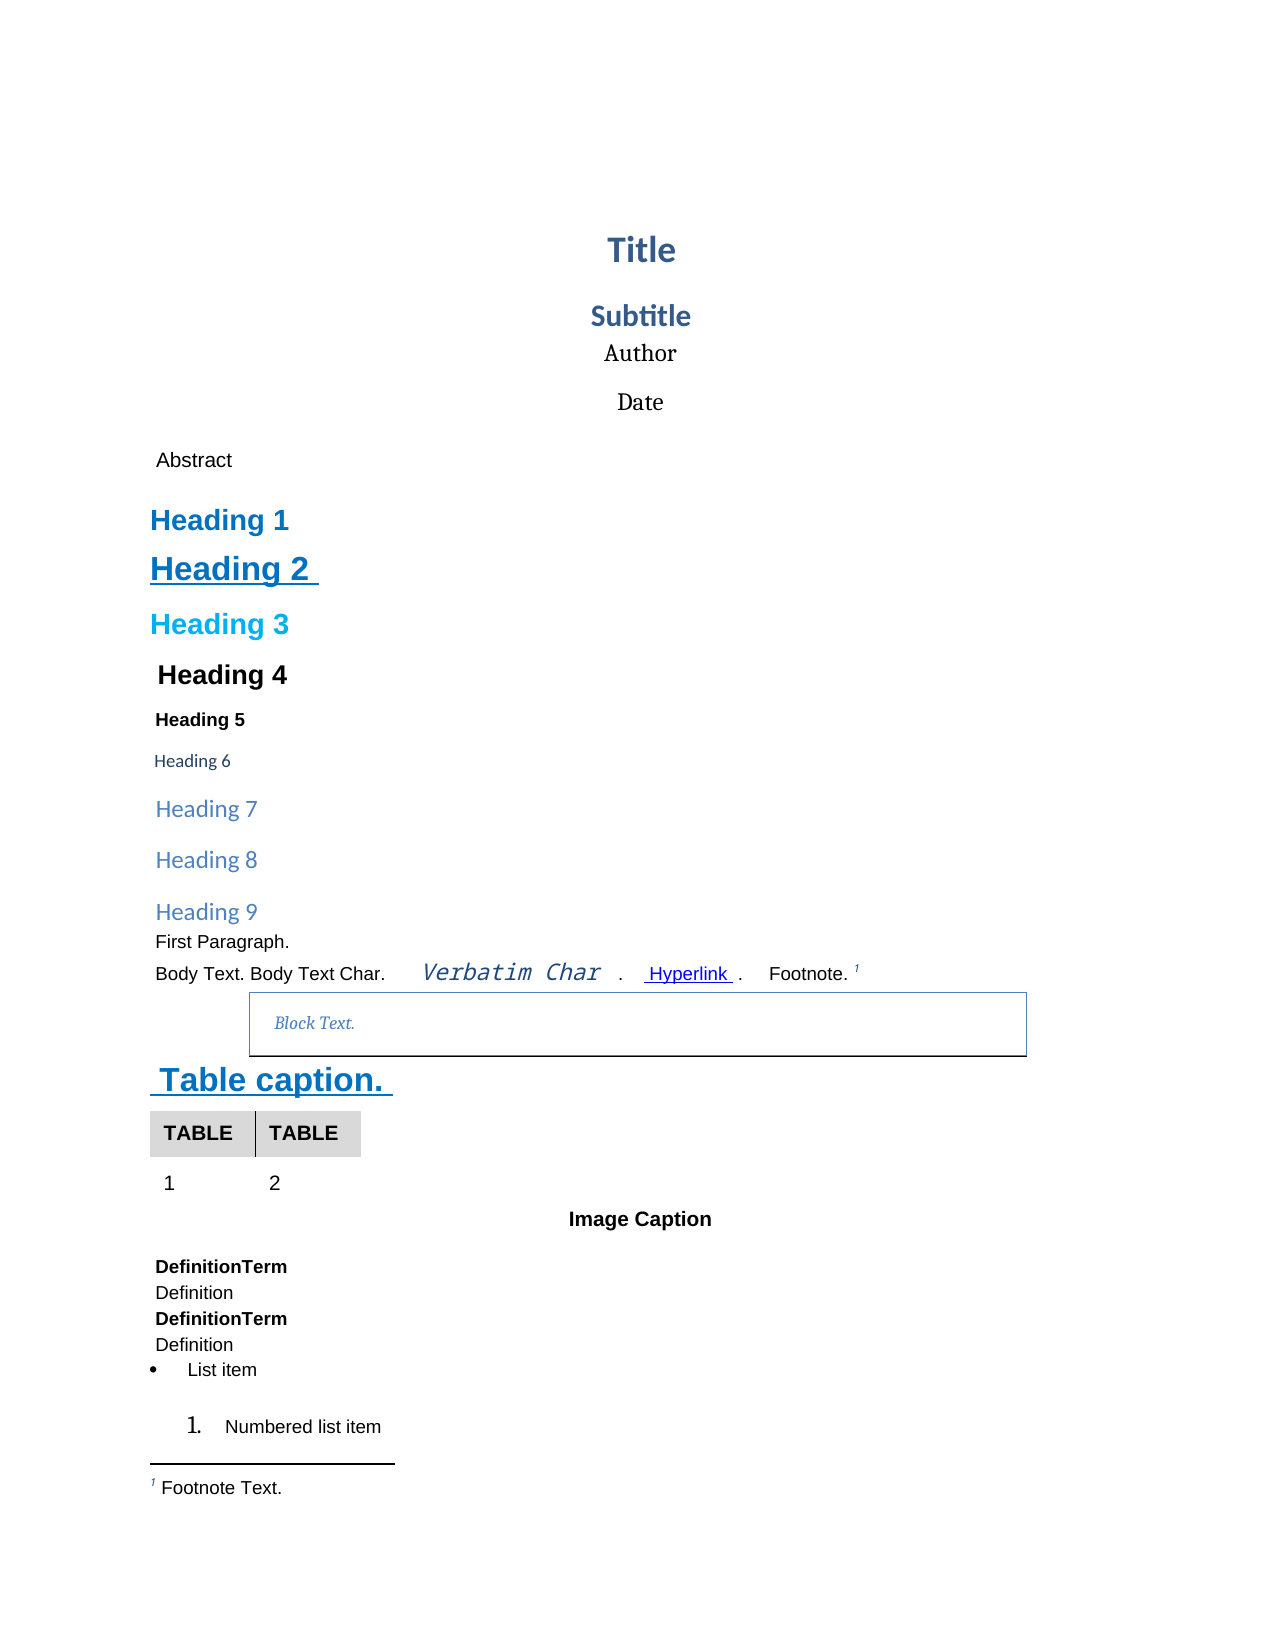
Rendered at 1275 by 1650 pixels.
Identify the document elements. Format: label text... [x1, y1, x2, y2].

text Author [150, 339, 1125, 367]
text Body Text. Body Text Char. Verbatim Char . Hyperlink . Footnote. [150, 956, 1125, 987]
text DefinitionTerm [150, 1308, 1125, 1329]
subtitle Subtitle [150, 296, 1125, 334]
subtitle Heading 7 [150, 793, 1125, 823]
subtitle Heading 5 [150, 709, 1125, 731]
table_cell 2 [255, 1157, 361, 1207]
text Image Caption [150, 1207, 1125, 1231]
list List item [150, 1359, 1125, 1381]
subtitle Heading 9 [150, 896, 1125, 926]
text Definition [150, 1282, 1125, 1303]
list Numbered list item [187, 1411, 1125, 1439]
subtitle Heading 6 [150, 749, 1125, 772]
text Definition [150, 1333, 1125, 1355]
subtitle Heading 1 [150, 503, 1125, 537]
table_cell 1 [150, 1157, 255, 1207]
table_header Table [150, 1111, 255, 1157]
text Table caption. [150, 1061, 1125, 1099]
text DefinitionTerm [150, 1256, 1125, 1278]
subtitle Heading 8 [150, 844, 1125, 875]
text Abstract [150, 448, 1125, 472]
subtitle Heading 4 [150, 659, 1125, 690]
subtitle Heading 3 [150, 607, 1125, 640]
text Block Text. [250, 993, 1026, 1055]
table_header Table [256, 1111, 361, 1157]
text Date [150, 388, 1125, 417]
subtitle Heading 2 [150, 549, 1125, 588]
text First Paragraph. [150, 930, 1125, 952]
title Title [150, 226, 1125, 271]
